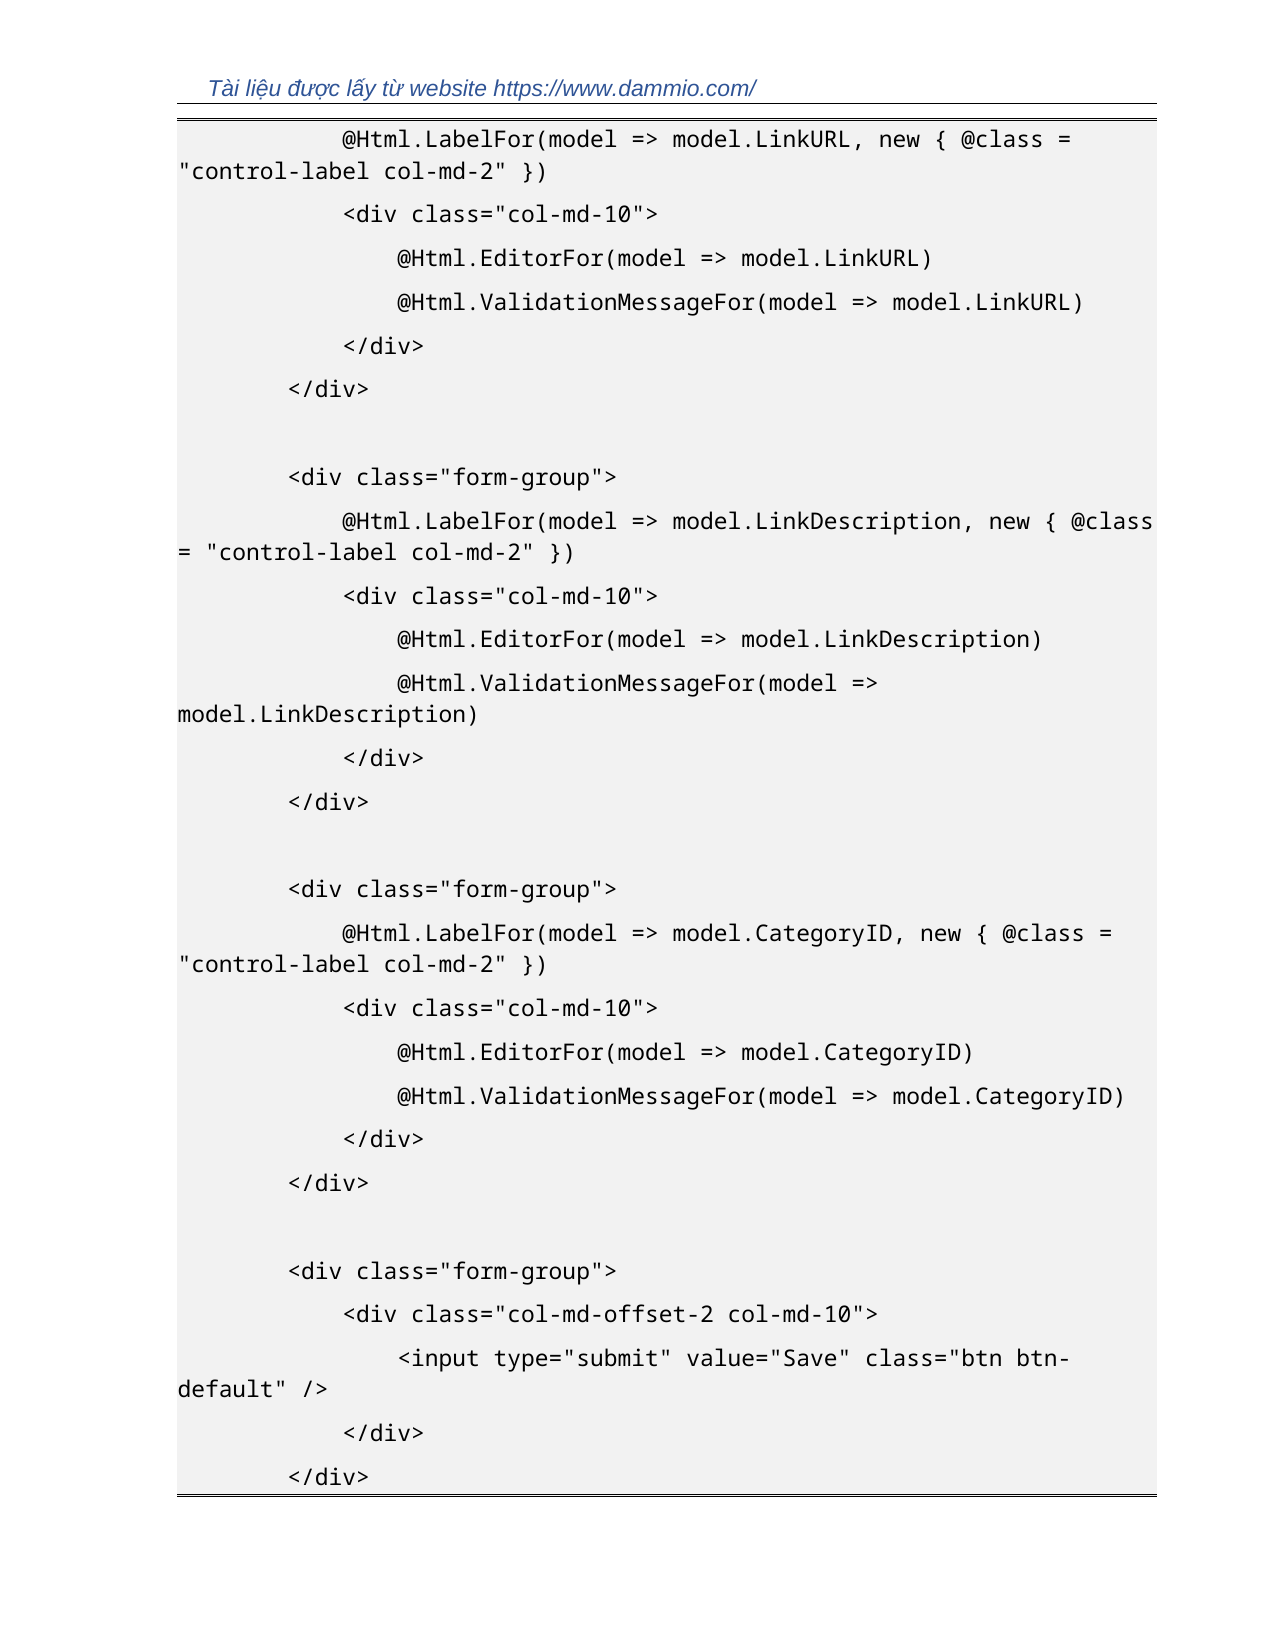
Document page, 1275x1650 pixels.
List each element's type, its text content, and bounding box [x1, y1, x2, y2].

text @Html.ValidationMessageFor(model => model.LinkURL) [177, 281, 1157, 317]
text @Html.EditorFor(model => model.LinkDescription) [177, 618, 1157, 654]
text </div> [177, 1456, 1157, 1494]
text @Html.EditorFor(model => model.LinkURL) [177, 237, 1157, 273]
text </div> [177, 781, 1157, 817]
text @Html.LabelFor(model => model.CategoryID, new { @class = "control-label col-md-2" }) [177, 912, 1157, 979]
text <div class="form-group"> [177, 868, 1157, 904]
text @Html.LabelFor(model => model.LinkURL, new { @class = "control-label col-md-2" }) [177, 121, 1157, 186]
text <div class="form-group"> [177, 456, 1157, 492]
text <input type="submit" value="Save" class="btn btn-default" /> [177, 1337, 1157, 1404]
text </div> [177, 368, 1157, 404]
text </div> [177, 1162, 1157, 1198]
text @Html.ValidationMessageFor(model => model.CategoryID) [177, 1074, 1157, 1111]
text <div class="col-md-10"> [177, 987, 1157, 1023]
text <div class="col-md-10"> [177, 193, 1157, 229]
text <div class="col-md-offset-2 col-md-10"> [177, 1293, 1157, 1329]
text @Html.EditorFor(model => model.CategoryID) [177, 1031, 1157, 1067]
text @Html.LabelFor(model => model.LinkDescription, new { @class = "control-label col-md-2" }) [177, 499, 1157, 567]
text </div> [177, 737, 1157, 773]
text </div> [177, 1118, 1157, 1154]
text <div class="col-md-10"> [177, 574, 1157, 611]
text <div class="form-group"> [177, 1249, 1157, 1286]
text @Html.ValidationMessageFor(model => model.LinkDescription) [177, 662, 1157, 729]
text </div> [177, 1412, 1157, 1448]
text </div> [177, 324, 1157, 361]
